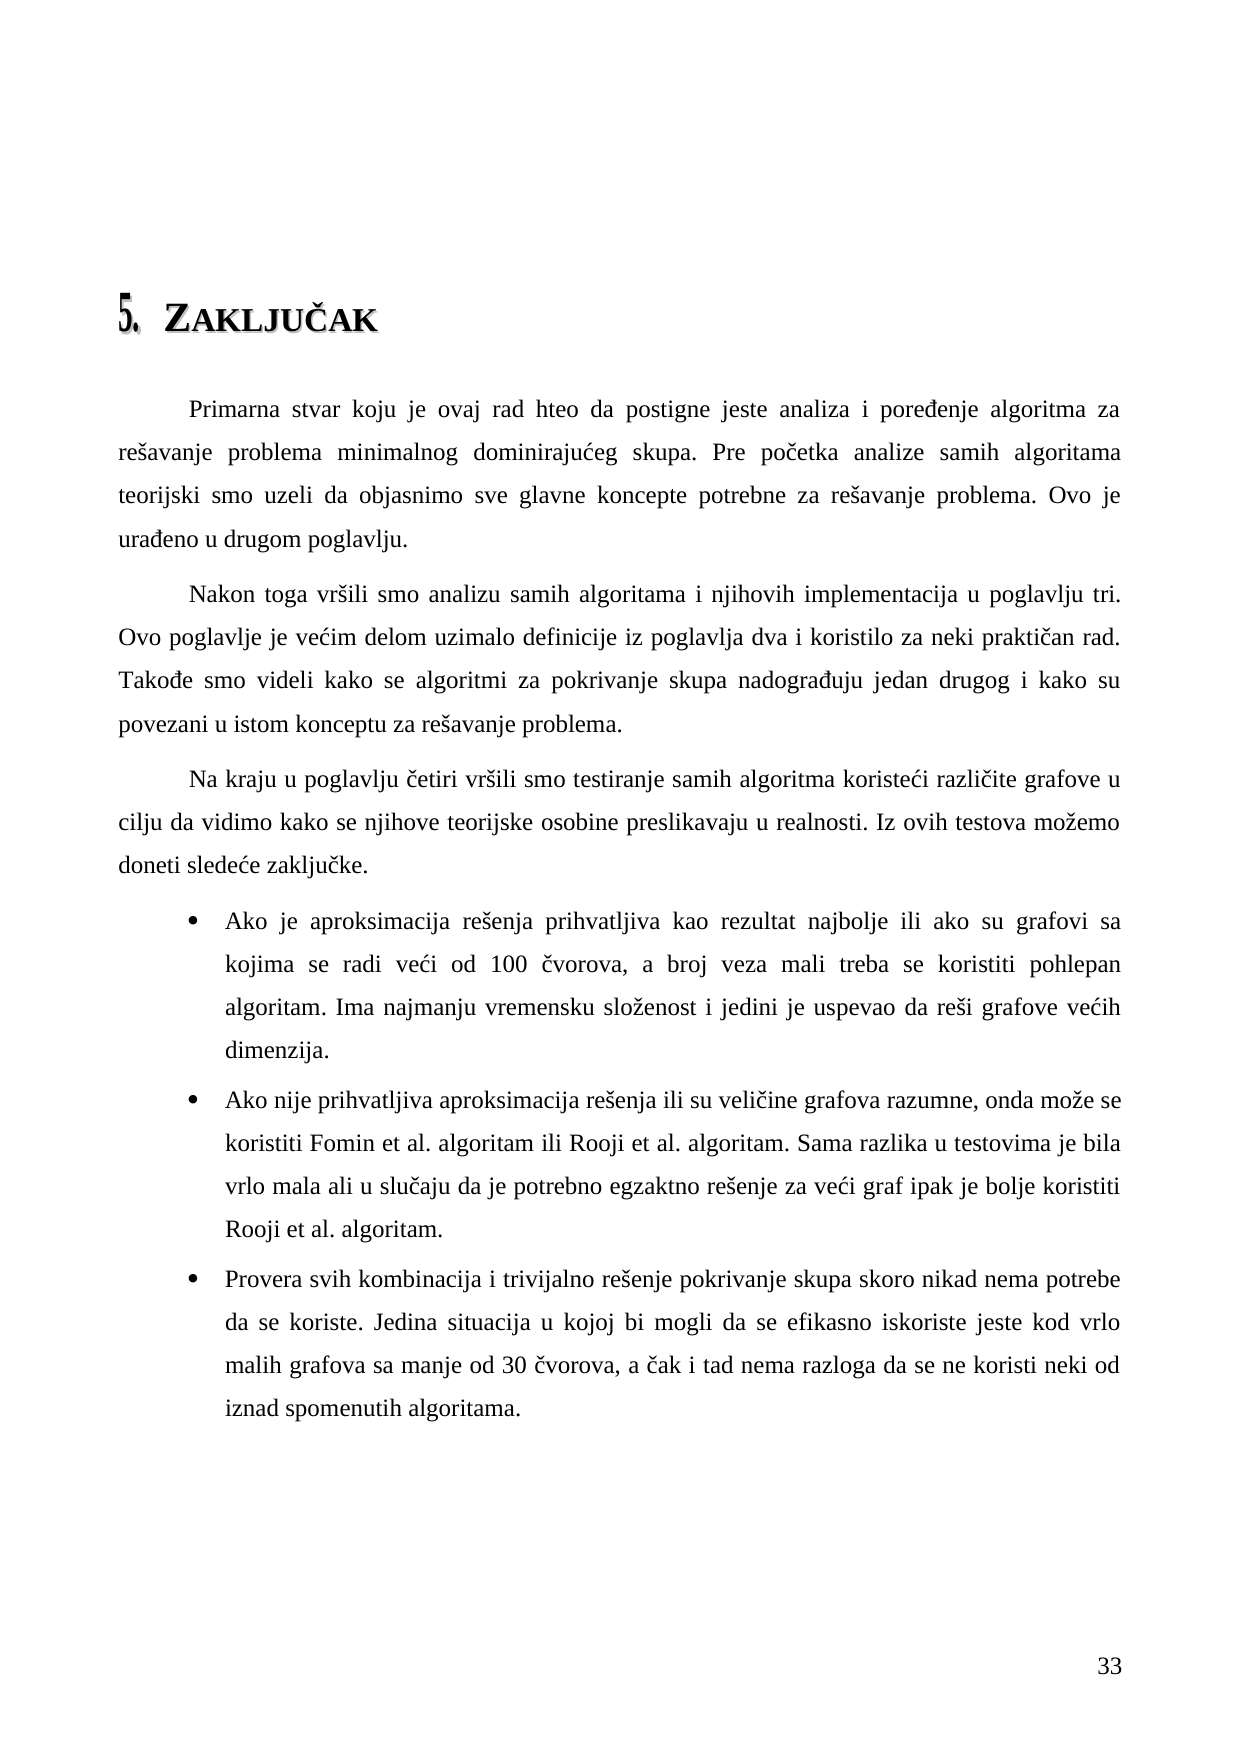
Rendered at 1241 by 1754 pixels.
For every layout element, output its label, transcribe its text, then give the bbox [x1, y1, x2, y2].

text Provera svih kombinacija i trivijalno rešenje pokrivanje skupa skoro nikad nema potrebe da se koriste. Jedina situacija u kojoj bi mogli da se efikasno iskoriste jeste kod vrlo malih grafova sa manje od 30 čvorova, a čak i tad nema razloga da se ne koristi neki od iznad spomenutih algoritama. [189, 1264, 1122, 1422]
text Ako je aproksimacija rešenja prihvatljiva kao rezultat najbolje ili ako su grafovi sa kojima se radi veći od 100 čvorova, a broj veza mali treba se koristiti pohlepan algoritam. Ima najmanju vremensku složenost i jedini je uspevao da reši grafove većih dimenzija. [189, 906, 1122, 1064]
text Nakon toga vršili smo analizu samih algoritama i njihovih implementacija u poglavlju tri. Ovo poglavlje je većim delom uzimalo definicije iz poglavlja dva i koristilo za neki praktičan rad. Takođe smo videli kako se algoritmi za pokrivanje skupa nadograđuju jedan drugog i kako su povezani u istom konceptu za rešavanje problema. [118, 579, 1122, 737]
text Na kraju u poglavlju četiri vršili smo testiranje samih algoritma koristeći različite grafove u cilju da vidimo kako se njihove teorijske osobine preslikavaju u realnosti. Iz ovih testova možemo doneti sledeće zaključke. [118, 764, 1122, 879]
text Primarna stvar koju je ovaj rad hteo da postigne jeste analiza i poređenje algoritma za rešavanje problema minimalnog dominirajućeg skupa. Pre početka analize samih algoritama teorijski smo uzeli da objasnimo sve glavne koncepte potrebne za rešavanje problema. Ovo je urađeno u drugom poglavlju. [118, 394, 1122, 552]
text Zaključak [118, 277, 1122, 344]
text Ako nije prihvatljiva aproksimacija rešenja ili su veličine grafova razumne, onda može se koristiti Fomin et al. algoritam ili Rooji et al. algoritam. Sama razlika u testovima je bila vrlo mala ali u slučaju da je potrebno egzaktno rešenje za veći graf ipak je bolje koristiti Rooji et al. algoritam. [189, 1085, 1122, 1243]
